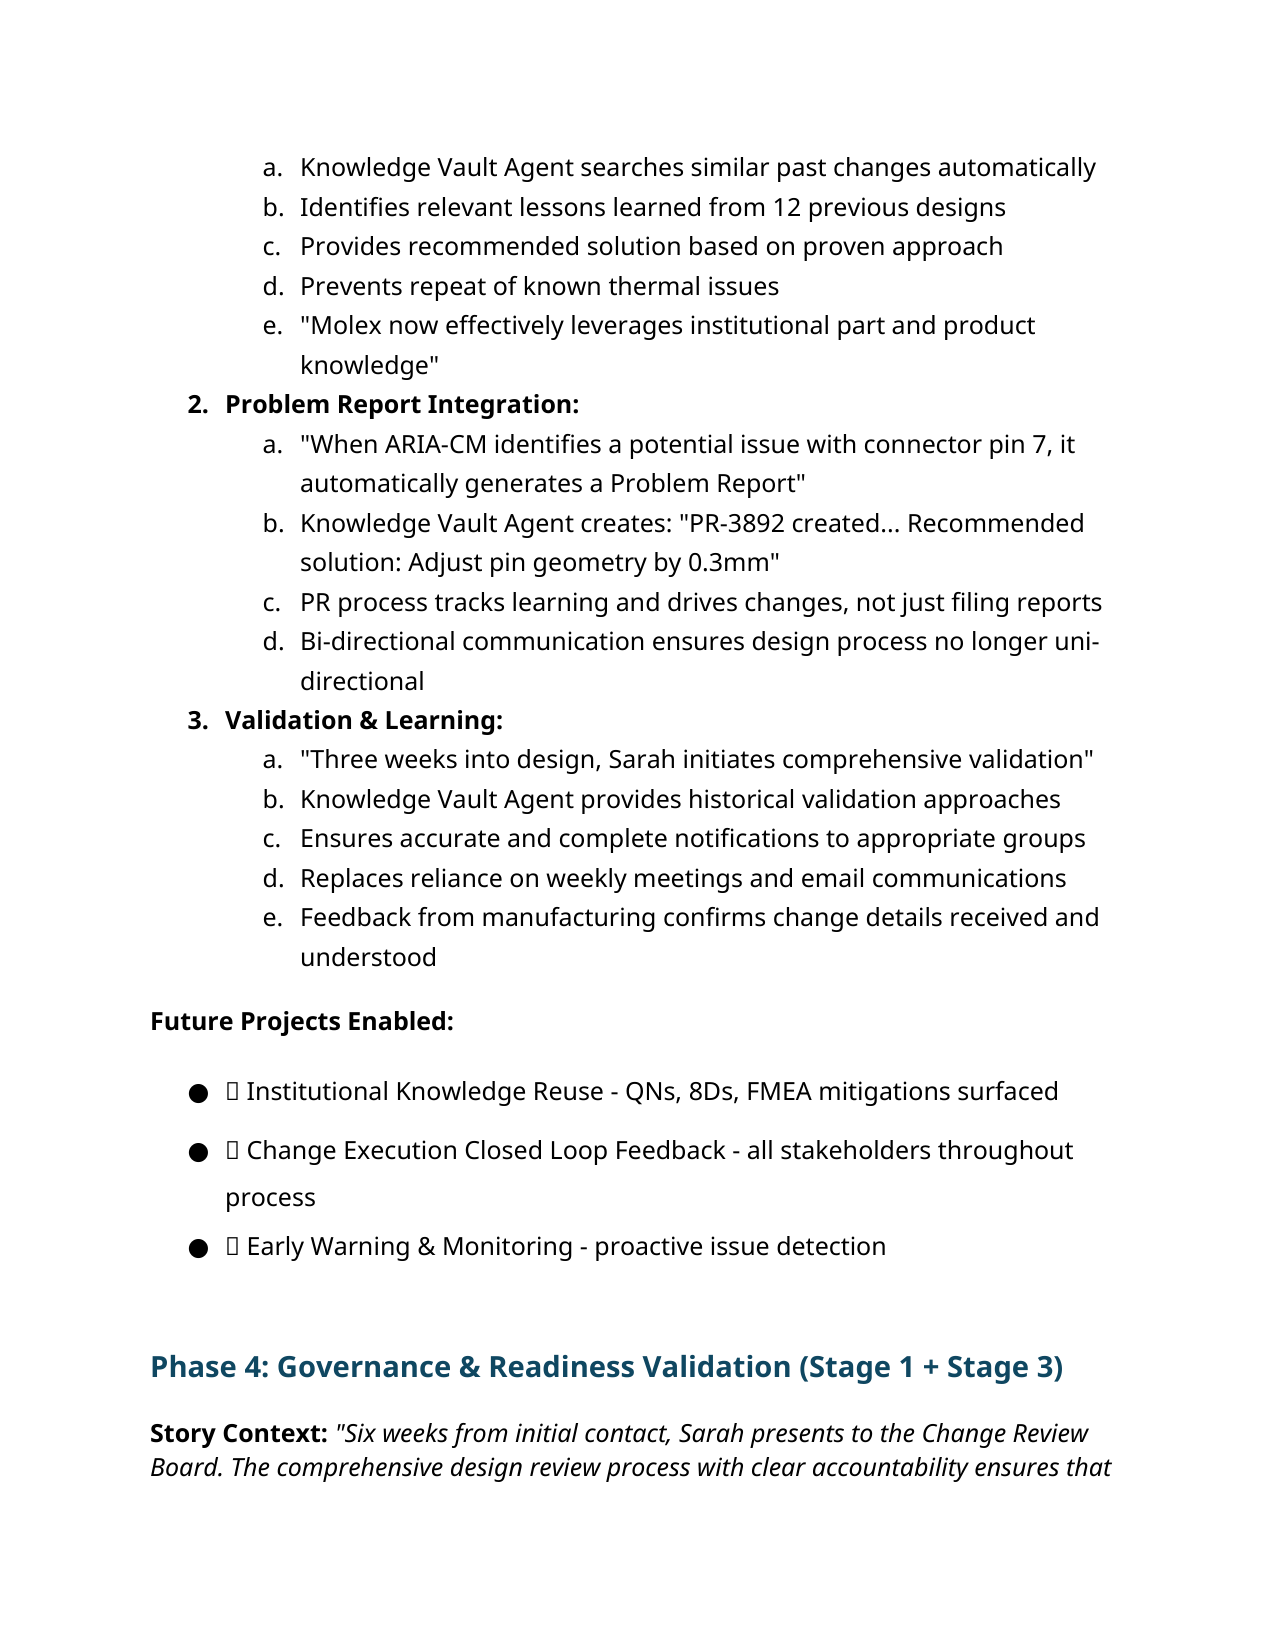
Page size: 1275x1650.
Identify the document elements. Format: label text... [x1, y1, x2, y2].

list ✅ Early Warning & Monitoring - proactive issue detection [187, 1219, 1125, 1270]
list Knowledge Vault Agent searches similar past changes automatically [262, 150, 1125, 184]
text Future Projects Enabled: [150, 1004, 1125, 1038]
subtitle Phase 4: Governance & Readiness Validation (Stage 1 + Stage 3) [150, 1347, 1125, 1386]
list Prevents repeat of known thermal issues [262, 268, 1125, 302]
list "Molex now effectively leverages institutional part and product knowledge" [262, 308, 1125, 381]
list PR process tracks learning and drives changes, not just filing reports [262, 584, 1125, 618]
list Ensures accurate and complete notifications to appropriate groups [262, 821, 1125, 855]
list Knowledge Vault Agent creates: "PR-3892 created... Recommended solution: Adjust pin geometry by 0.3mm" [262, 505, 1125, 579]
list "Three weeks into design, Sarah initiates comprehensive validation" [262, 742, 1125, 776]
list ✅ Change Execution Closed Loop Feedback - all stakeholders throughout process [187, 1122, 1125, 1213]
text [150, 1416, 1125, 1484]
list Replaces reliance on weekly meetings and email communications [262, 861, 1125, 895]
list Problem Report Integration: [187, 387, 1125, 421]
list Feedback from manufacturing confirms change details received and understood [262, 900, 1125, 974]
list Validation & Learning: [187, 703, 1125, 737]
list ✅ Institutional Knowledge Reuse - QNs, 8Ds, FMEA mitigations surfaced [187, 1063, 1125, 1114]
list Knowledge Vault Agent provides historical validation approaches [262, 782, 1125, 816]
list "When ARIA-CM identifies a potential issue with connector pin 7, it automatically generates a Problem Report" [262, 426, 1125, 500]
list Provides recommended solution based on proven approach [262, 229, 1125, 263]
list Identifies relevant lessons learned from 12 previous designs [262, 189, 1125, 223]
list Bi-directional communication ensures design process no longer uni-directional [262, 624, 1125, 697]
